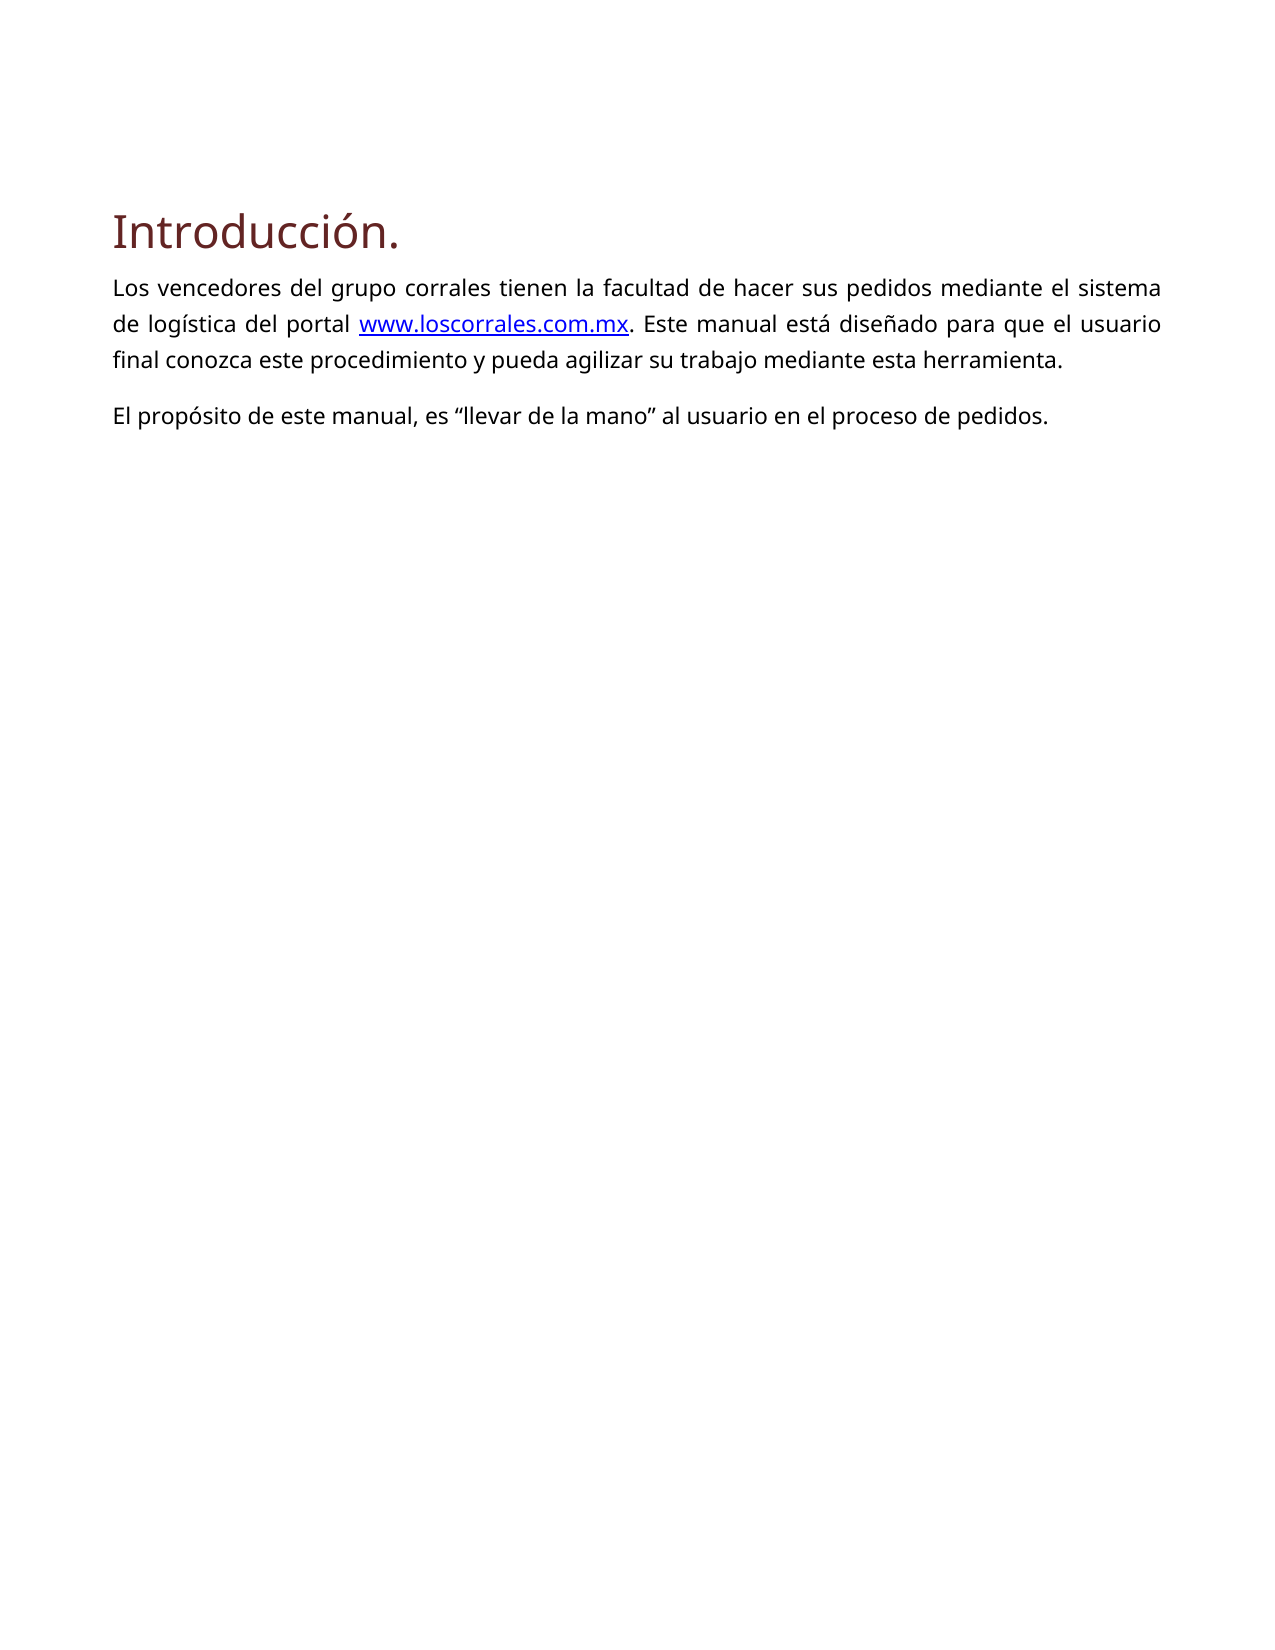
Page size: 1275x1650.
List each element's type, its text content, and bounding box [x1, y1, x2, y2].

text Los vencedores del grupo corrales tienen la facultad de hacer sus pedidos mediante el sistema de logística del portal www.loscorrales.com.mx. Este manual está diseñado para que el usuario final conozca este procedimiento y pueda agilizar su trabajo mediante esta herramienta. [112, 272, 1162, 375]
subtitle Introducción. [112, 200, 1162, 262]
text El propósito de este manual, es “llevar de la mano” al usuario en el proceso de pedidos. [112, 400, 1162, 432]
